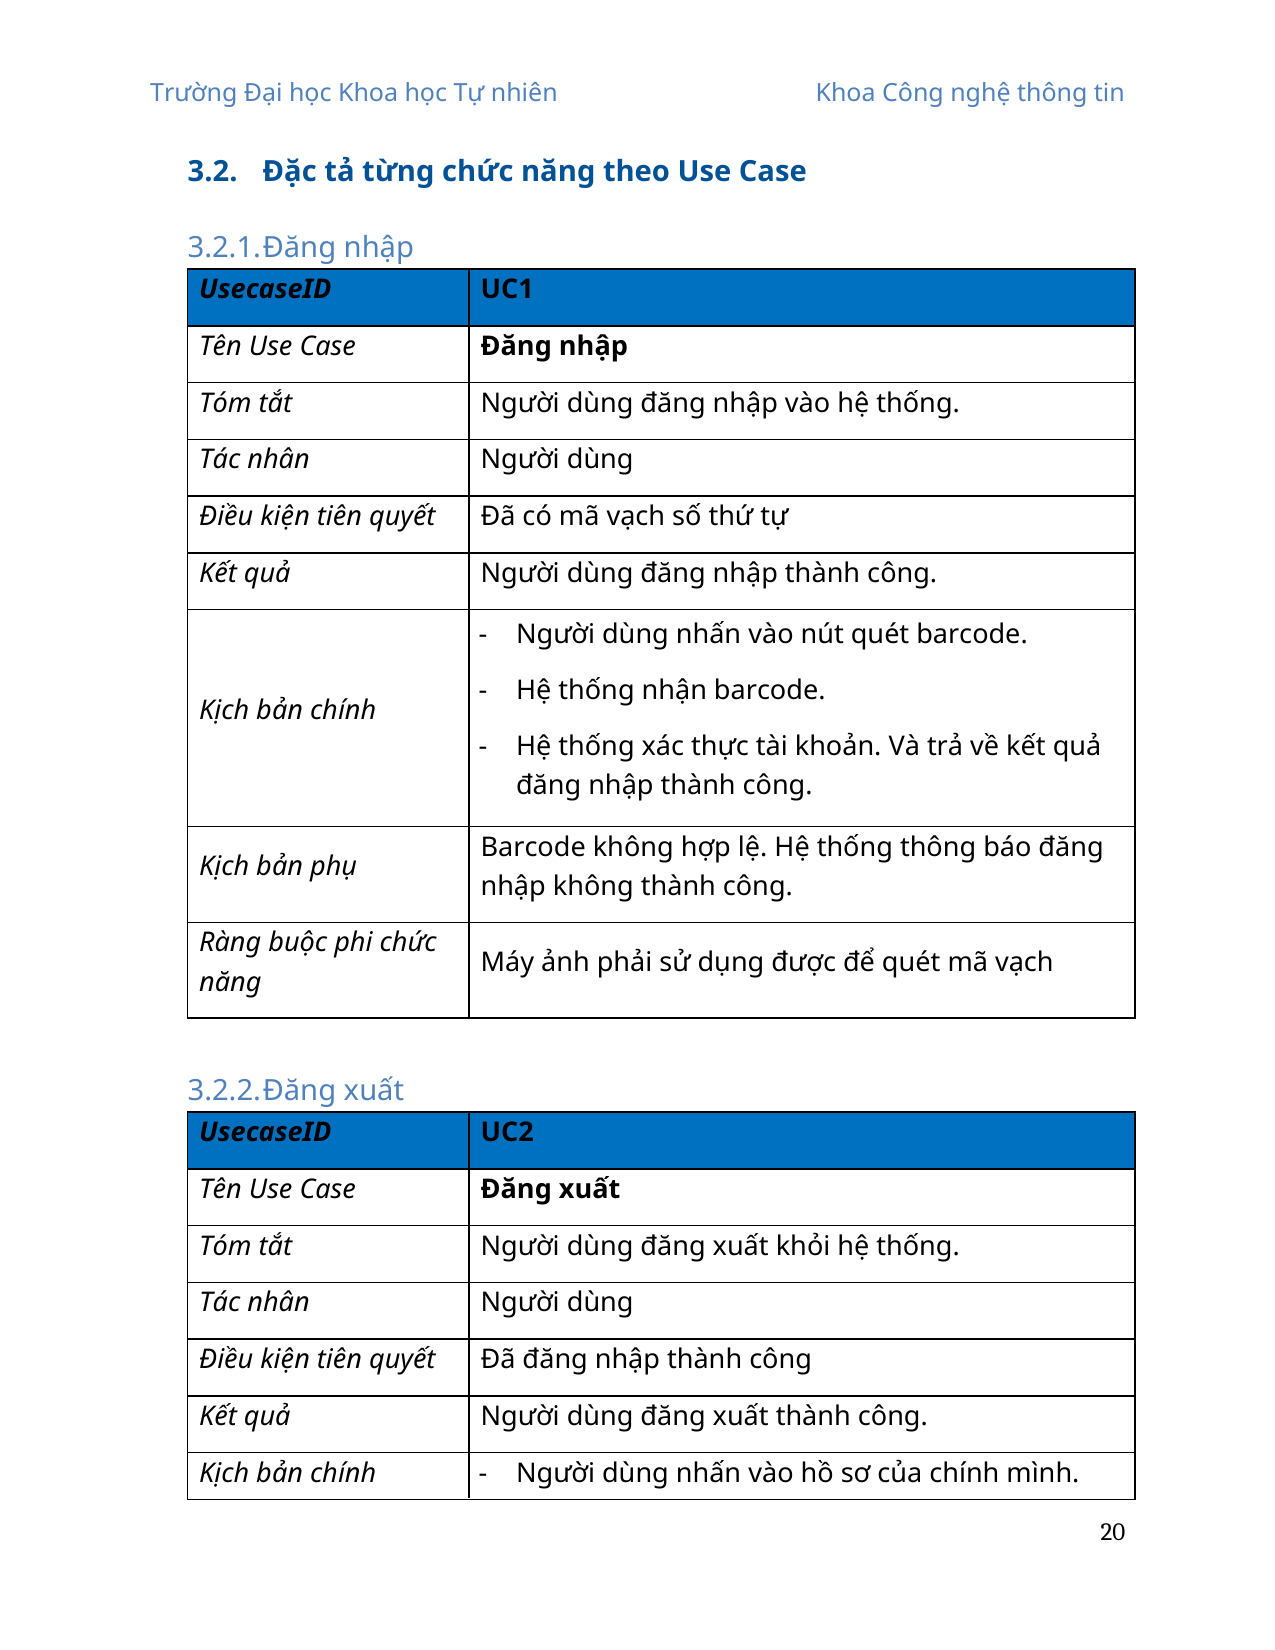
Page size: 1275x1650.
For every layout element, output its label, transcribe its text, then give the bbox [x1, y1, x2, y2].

table_cell Barcode không hợp lệ. Hệ thống thông báo đăng nhập không thành công. [470, 827, 1134, 921]
table_cell Kết quả [188, 1397, 468, 1452]
table_cell Kịch bản phụ [188, 827, 468, 921]
table_cell Đã đăng nhập thành công [470, 1340, 1134, 1395]
table_header UC2 [470, 1113, 1134, 1168]
table_cell Người dùng [470, 440, 1134, 495]
table_cell Đăng xuất [470, 1170, 1134, 1224]
table_cell Người dùng [470, 1283, 1134, 1338]
list Đặc tả từng chức năng theo Use Case [187, 150, 1125, 190]
table_cell Đăng nhập [470, 327, 1134, 382]
table_cell Tên Use Case [188, 327, 468, 382]
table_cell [470, 1453, 1134, 1498]
table_header UsecaseID [188, 270, 468, 325]
table_cell Máy ảnh phải sử dụng được để quét mã vạch [470, 923, 1134, 1017]
table_cell Điều kiện tiên quyết [188, 1340, 468, 1395]
table_cell Người dùng đăng xuất khỏi hệ thống. [470, 1226, 1134, 1281]
table_cell Tên Use Case [188, 1170, 468, 1224]
table_cell Tóm tắt [188, 383, 468, 438]
table_cell Tác nhân [188, 1283, 468, 1338]
table_cell Người dùng đăng xuất thành công. [470, 1397, 1134, 1452]
table_cell Kịch bản chính [188, 610, 468, 826]
table_cell Tác nhân [188, 440, 468, 495]
table_cell Ràng buộc phi chức năng [188, 923, 468, 1017]
table_header UC1 [470, 270, 1134, 325]
table_header UsecaseID [188, 1113, 468, 1168]
table_cell Người dùng đăng nhập thành công. [470, 554, 1134, 609]
table_cell Kết quả [188, 554, 468, 609]
table_cell Người dùng nhấn vào nút quét barcode. Hệ thống nhận barcode. Hệ thống xác thực tài khoản. Và trả về kết quả đăng nhập thành công. [470, 610, 1134, 826]
table_cell Kịch bản chính [188, 1453, 468, 1498]
subtitle Đăng nhập [187, 226, 1125, 266]
table_cell Tóm tắt [188, 1226, 468, 1281]
subtitle Đăng xuất [187, 1069, 1125, 1109]
table_cell Người dùng đăng nhập vào hệ thống. [470, 383, 1134, 438]
table_cell Đã có mã vạch số thứ tự [470, 497, 1134, 552]
table_cell Điều kiện tiên quyết [188, 497, 468, 552]
